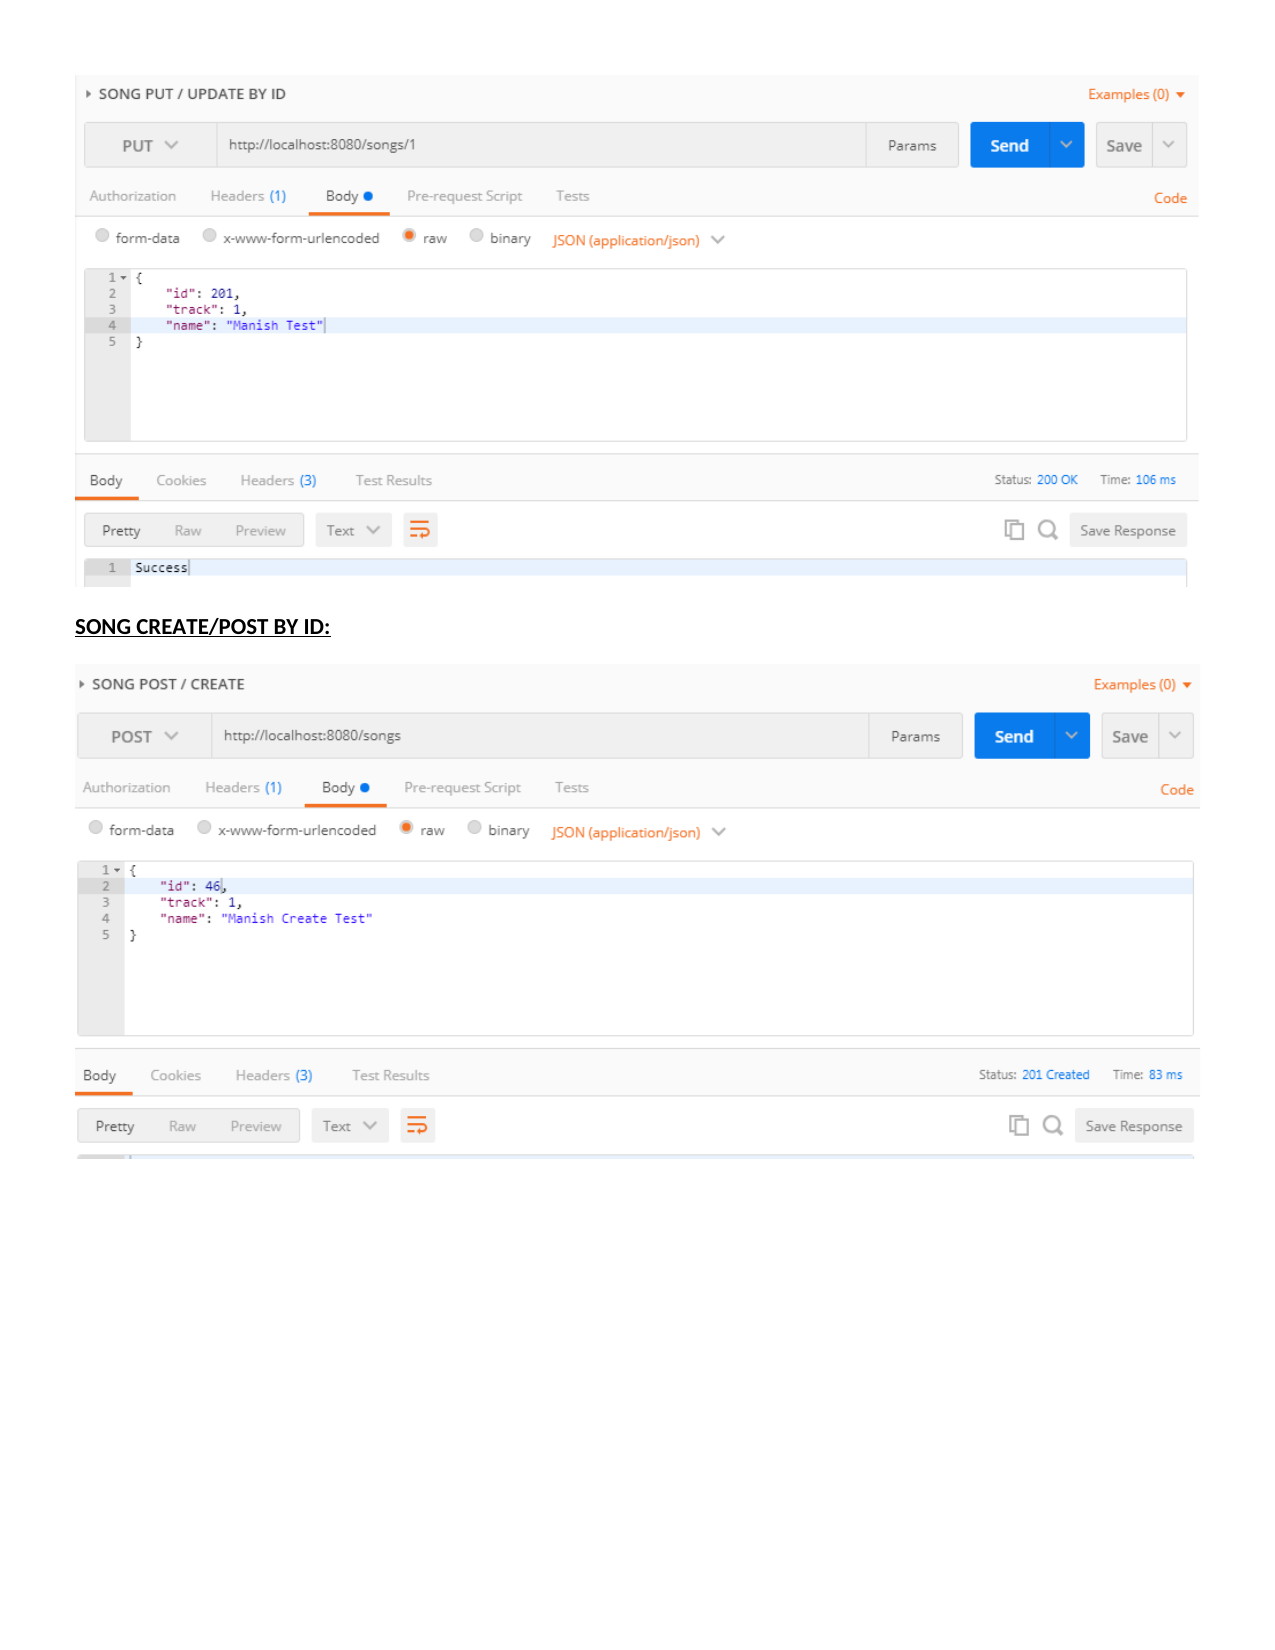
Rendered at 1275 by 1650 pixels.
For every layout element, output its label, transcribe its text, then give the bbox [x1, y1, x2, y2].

text SONG CREATE/POST BY ID: [75, 612, 1200, 640]
picture [75, 75, 1200, 587]
picture [75, 664, 1200, 1159]
